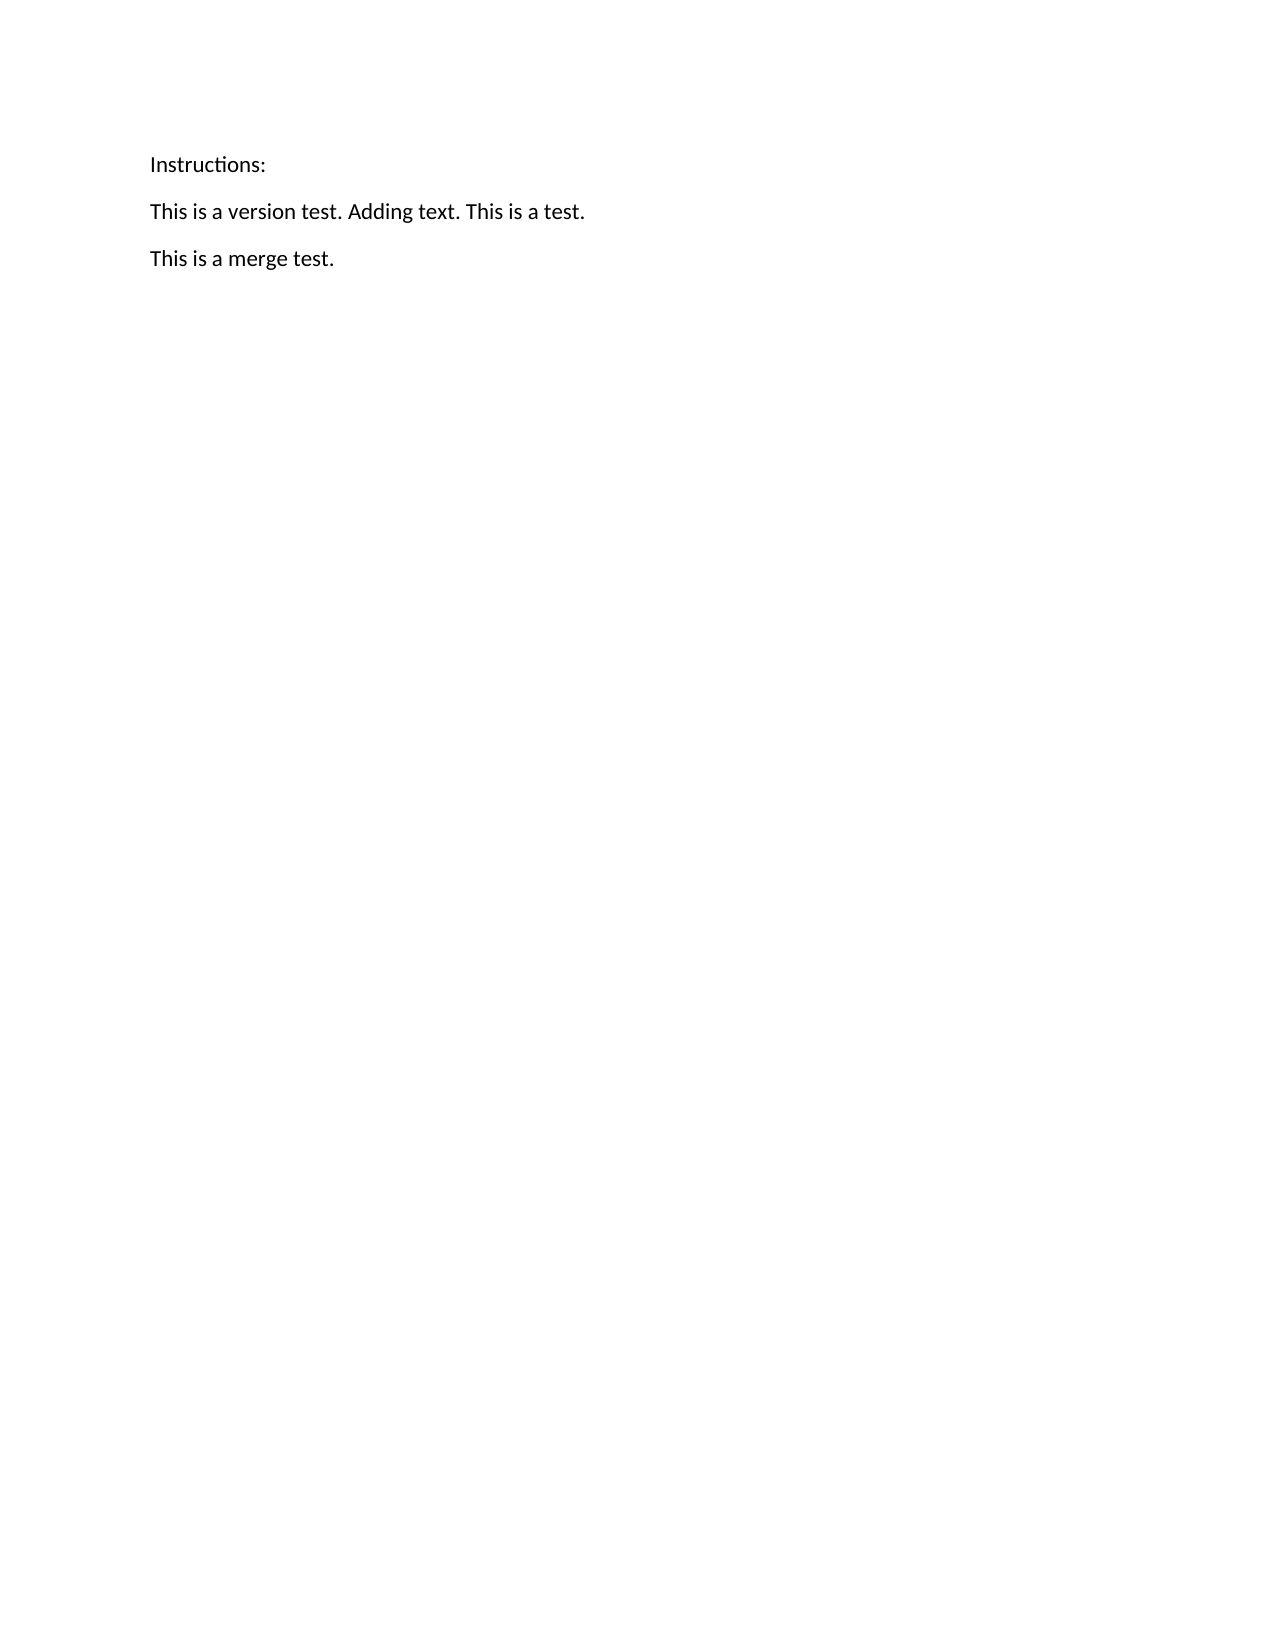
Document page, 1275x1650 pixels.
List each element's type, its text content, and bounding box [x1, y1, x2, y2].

text Instructions: [150, 150, 1125, 178]
text This is a version test. Adding text. This is a test. [150, 197, 1125, 225]
text This is a merge test. [150, 244, 1125, 272]
